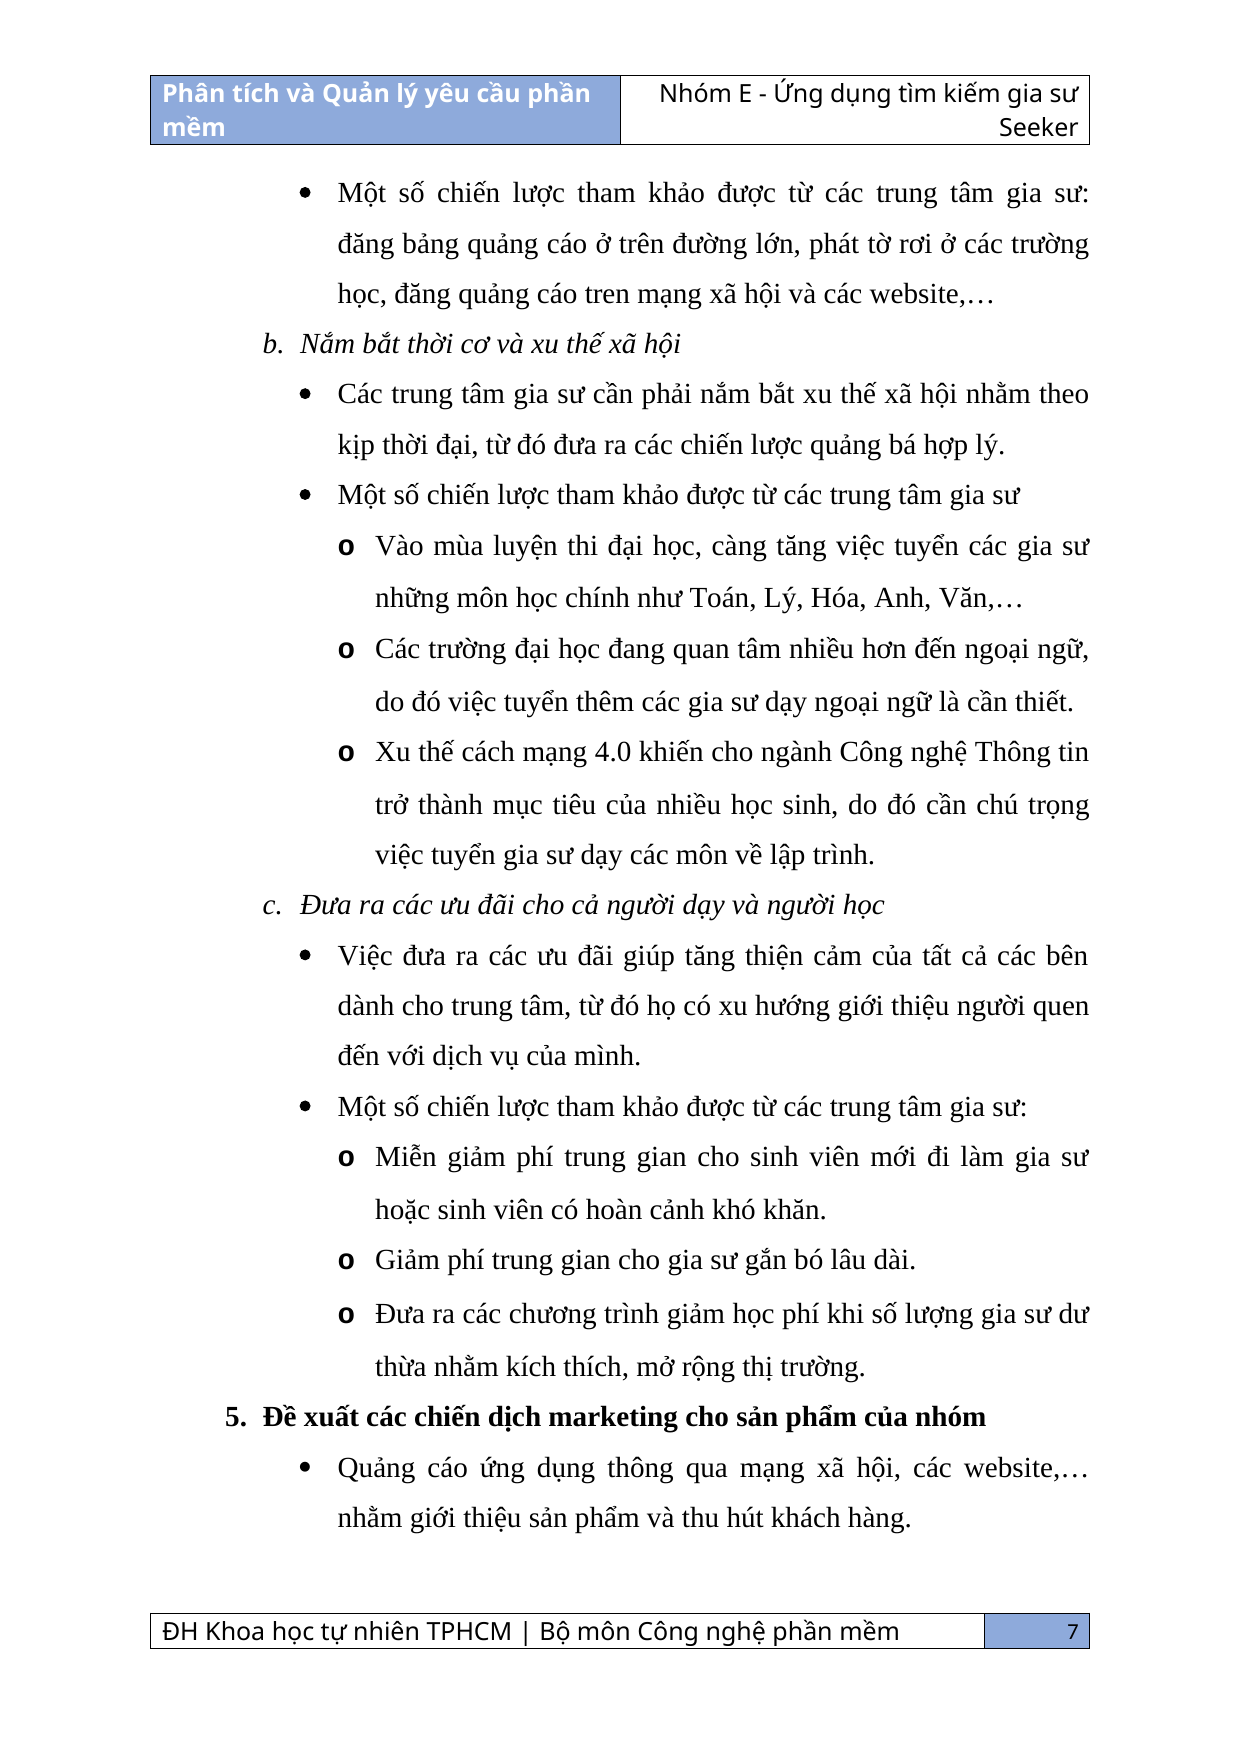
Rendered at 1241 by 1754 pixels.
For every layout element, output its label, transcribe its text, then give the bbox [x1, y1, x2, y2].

list Vào mùa luyện thi đại học, càng tăng việc tuyển các gia sư những môn học chính như Toán, Lý, Hóa, Anh, Văn,… [337, 528, 1090, 614]
list Đưa ra các ưu đãi cho cả người dạy và người học [262, 887, 1090, 921]
list Miễn giảm phí trung gian cho sinh viên mới đi làm gia sư hoặc sinh viên có hoàn cảnh khó khăn. [337, 1139, 1090, 1226]
list Một số chiến lược tham khảo được từ các trung tâm gia sư: [300, 1089, 1090, 1122]
list Các trường đại học đang quan tâm nhiều hơn đến ngoại ngữ, do đó việc tuyển thêm các gia sư dạy ngoại ngữ là cần thiết. [337, 631, 1090, 717]
list Nắm bắt thời cơ và xu thế xã hội [262, 326, 1090, 360]
list Đề xuất các chiến dịch marketing cho sản phẩm của nhóm [225, 1399, 1090, 1433]
list Việc đưa ra các ưu đãi giúp tăng thiện cảm của tất cả các bên dành cho trung tâm, từ đó họ có xu hướng giới thiệu người quen đến với dịch vụ của mình. [300, 938, 1090, 1072]
list Đưa ra các chương trình giảm học phí khi số lượng gia sư dư thừa nhằm kích thích, mở rộng thị trường. [337, 1296, 1090, 1383]
list Một số chiến lược tham khảo được từ các trung tâm gia sư [300, 477, 1090, 511]
list Các trung tâm gia sư cần phải nắm bắt xu thế xã hội nhằm theo kịp thời đại, từ đó đưa ra các chiến lược quảng bá hợp lý. [300, 377, 1090, 461]
list Xu thế cách mạng 4.0 khiến cho ngành Công nghệ Thông tin trở thành mục tiêu của nhiều học sinh, do đó cần chú trọng việc tuyển gia sư dạy các môn về lập trình. [337, 734, 1090, 871]
list Quảng cáo ứng dụng thông qua mạng xã hội, các website,… nhằm giới thiệu sản phẩm và thu hút khách hàng. [300, 1450, 1090, 1534]
list Một số chiến lược tham khảo được từ các trung tâm gia sư: đăng bảng quảng cáo ở trên đường lớn, phát tờ rơi ở các trường học, đăng quảng cáo tren mạng xã hội và các website,… [300, 175, 1090, 309]
list Giảm phí trung gian cho gia sư gắn bó lâu dài. [337, 1242, 1090, 1278]
